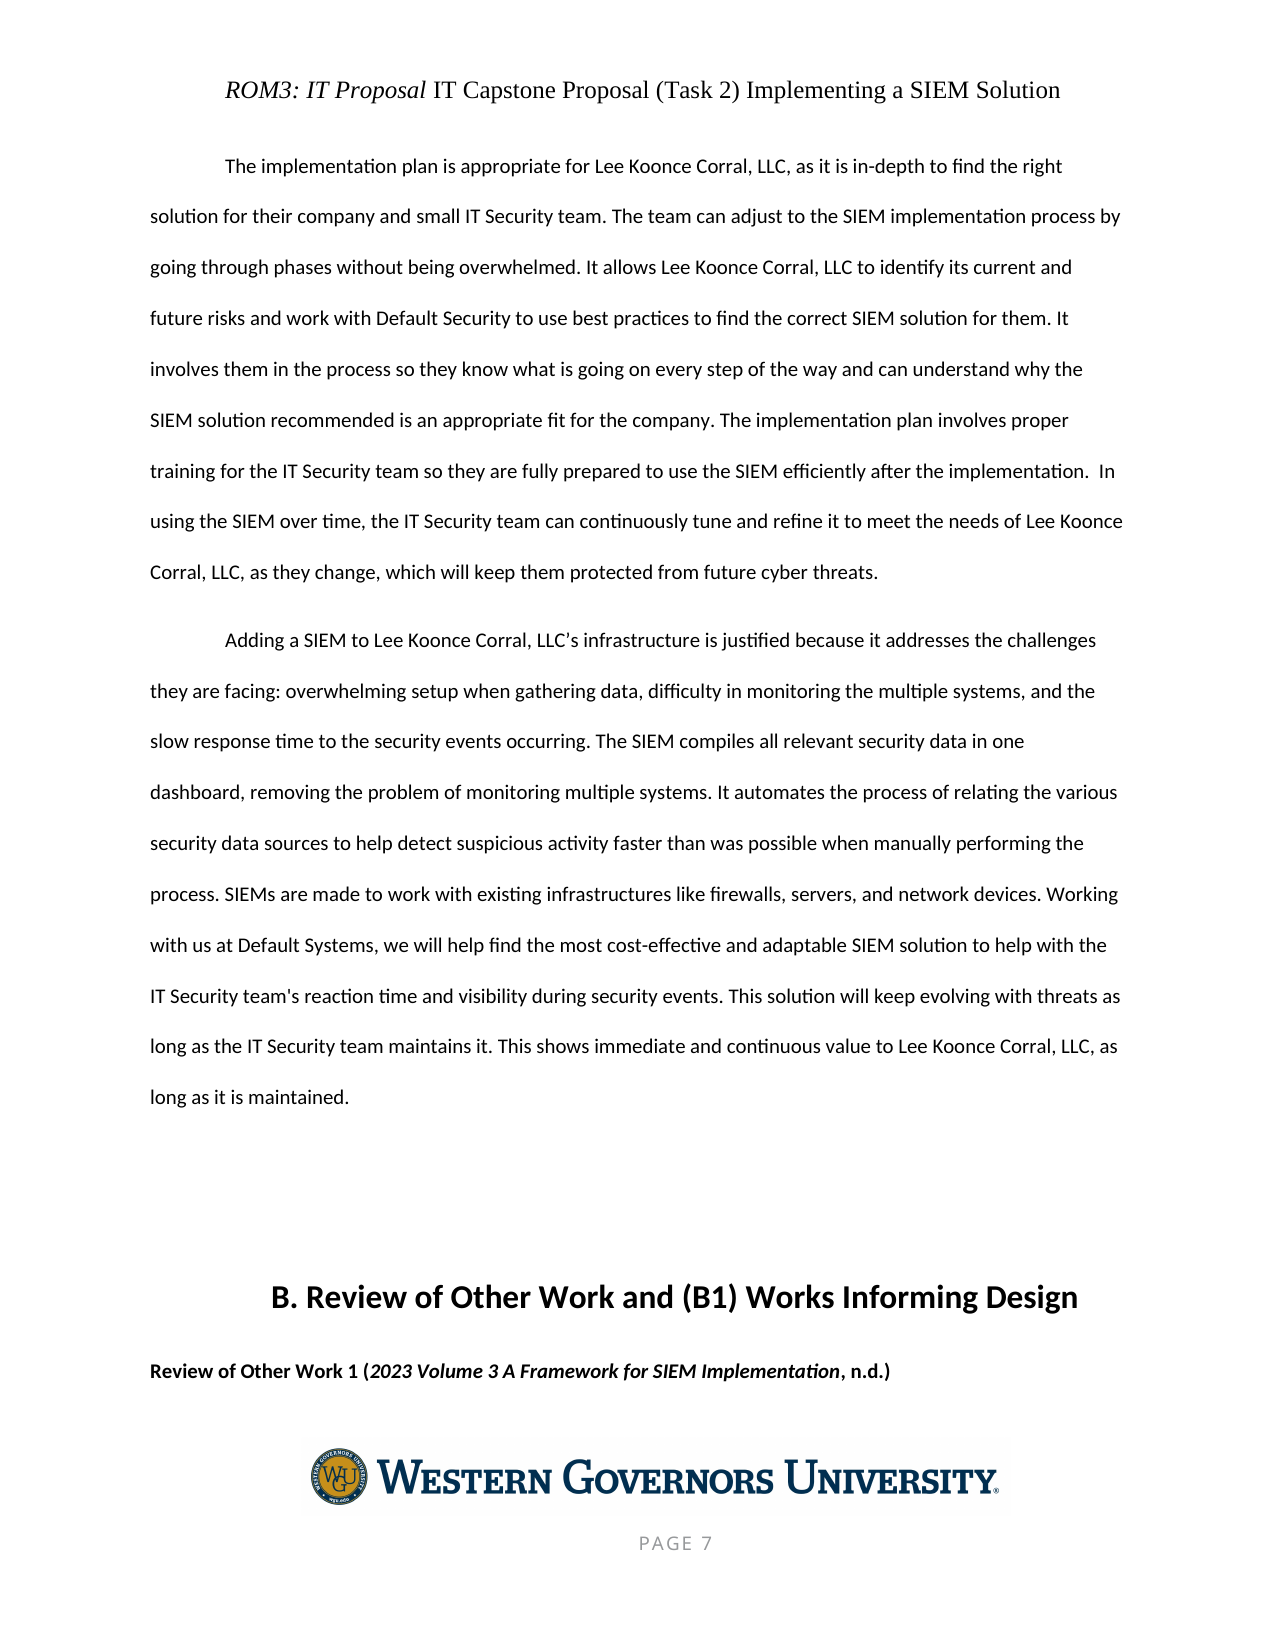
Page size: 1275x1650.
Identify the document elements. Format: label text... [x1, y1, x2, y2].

text Review of Other Work 1 (2023 Volume 3 A Framework for SIEM Implementation, n.d.) [150, 1358, 1125, 1383]
text The implementation plan is appropriate for Lee Koonce Corral, LLC, as it is in-depth to find the right solution for their company and small IT Security team. The team can adjust to the SIEM implementation process by going through phases without being overwhelmed. It allows Lee Koonce Corral, LLC to identify its current and future risks and work with Default Security to use best practices to find the correct SIEM solution for them. It involves them in the process so they know what is going on every step of the way and can understand why the SIEM solution recommended is an appropriate fit for the company. The implementation plan involves proper training for the IT Security team so they are fully prepared to use the SIEM efficiently after the implementation. In using the SIEM over time, the IT Security team can continuously tune and refine it to meet the needs of Lee Koonce Corral, LLC, as they change, which will keep them protected from future cyber threats. [150, 153, 1125, 585]
text Adding a SIEM to Lee Koonce Corral, LLC’s infrastructure is justified because it addresses the challenges they are facing: overwhelming setup when gathering data, difficulty in monitoring the multiple systems, and the slow response time to the security events occurring. The SIEM compiles all relevant security data in one dashboard, removing the problem of monitoring multiple systems. It automates the process of relating the various security data sources to help detect suspicious activity faster than was possible when manually performing the process. SIEMs are made to work with existing infrastructures like firewalls, servers, and network devices. Working with us at Default Systems, we will help find the most cost-effective and adaptable SIEM solution to help with the IT Security team's reaction time and visibility during security events. This solution will keep evolving with threats as long as the IT Security team maintains it. This shows immediate and continuous value to Lee Koonce Corral, LLC, as long as it is maintained. [150, 627, 1125, 1110]
subtitle B. Review of Other Work and (B1) Works Informing Design [150, 1277, 1125, 1317]
picture [301, 1437, 1012, 1516]
